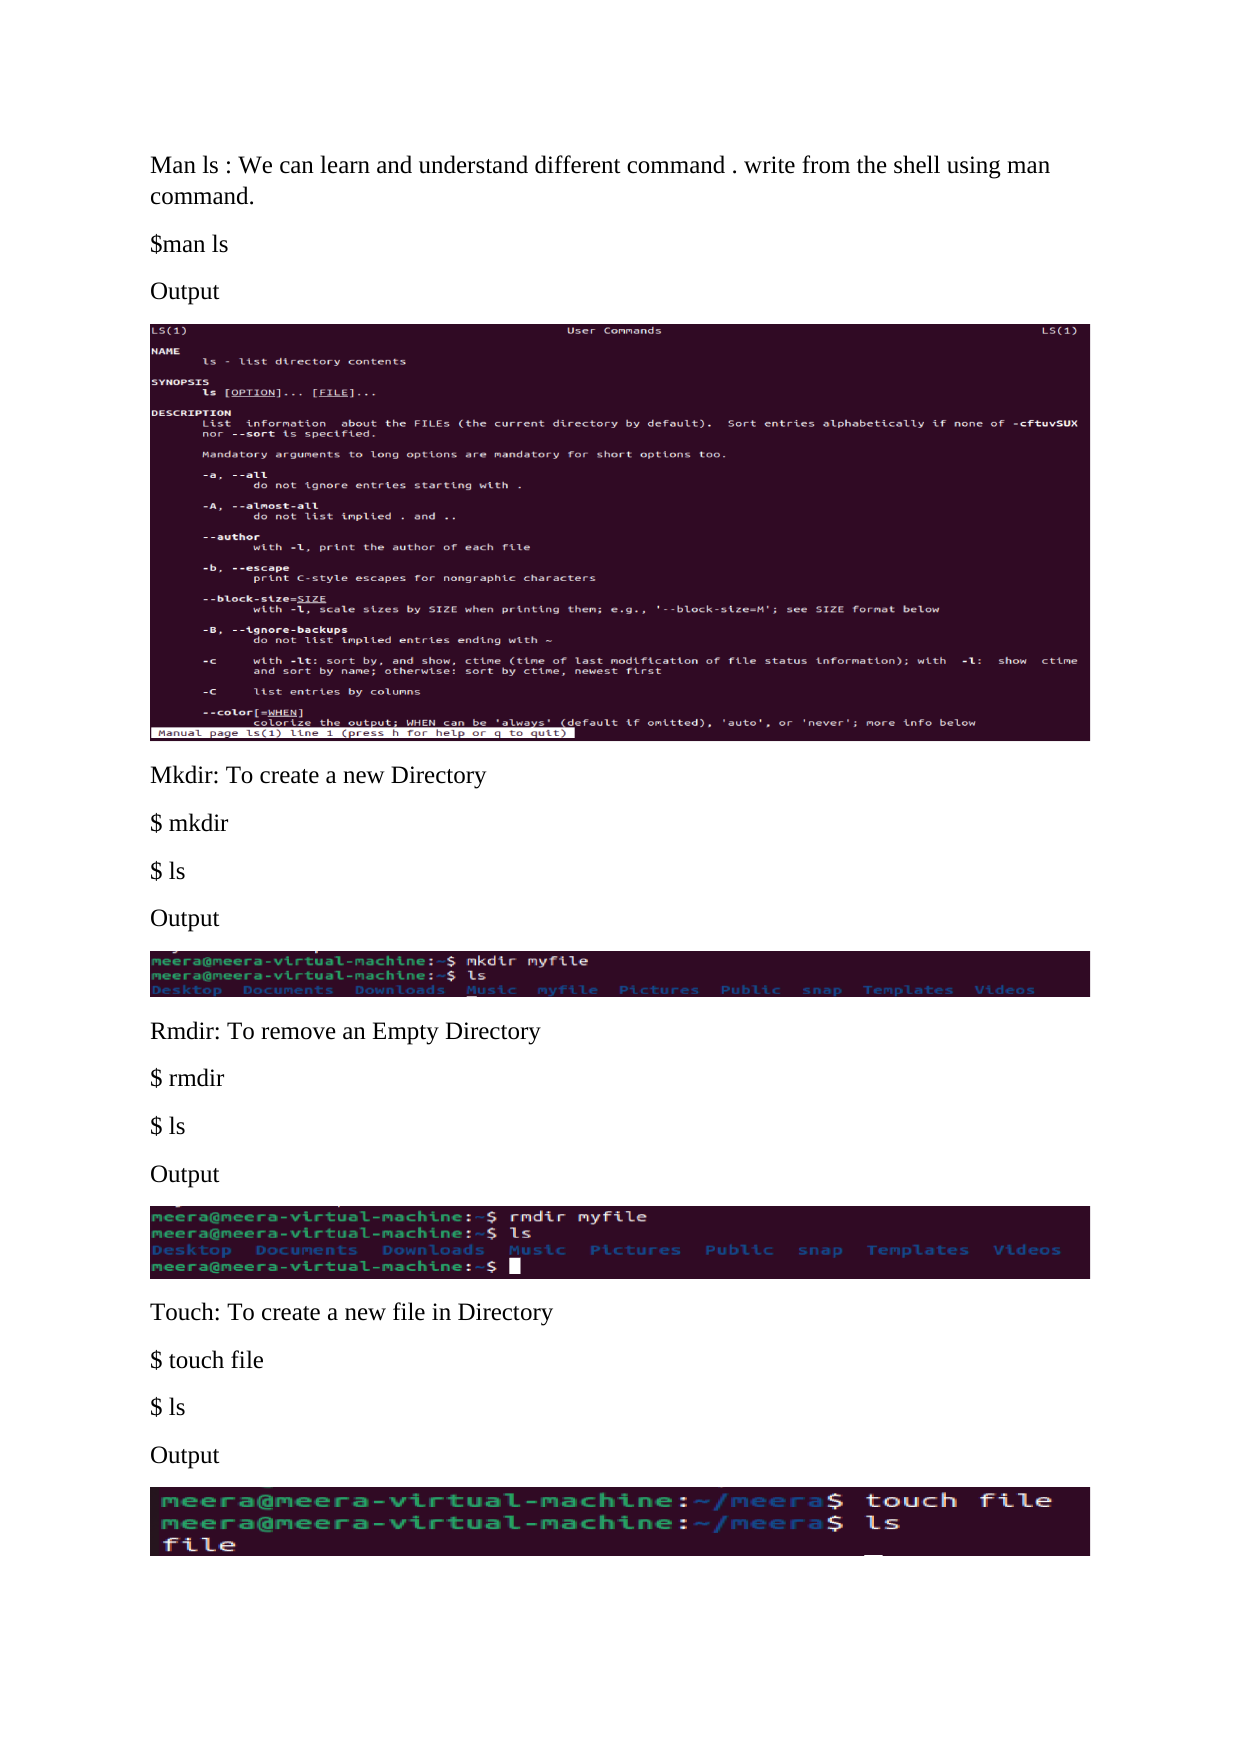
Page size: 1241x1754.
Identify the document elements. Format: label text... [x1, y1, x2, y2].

text Touch: To create a new file in Directory [150, 1297, 1090, 1326]
picture [150, 1206, 1091, 1279]
text Output [150, 1159, 1090, 1188]
text $ mkdir [150, 808, 1090, 837]
text Output [150, 1440, 1090, 1469]
text Man ls : We can learn and understand different command . write from the shell using man command. [150, 150, 1090, 210]
text Output [150, 903, 1090, 932]
text $ ls [150, 1111, 1090, 1140]
text Rmdir: To remove an Empty Directory [150, 1016, 1090, 1044]
text $ ls [150, 1392, 1090, 1421]
picture [150, 1487, 1091, 1556]
text $ ls [150, 856, 1090, 884]
text $ touch file [150, 1345, 1090, 1373]
picture [150, 324, 1091, 742]
text Mkdir: To create a new Directory [150, 760, 1090, 789]
text Output [150, 276, 1090, 305]
picture [150, 951, 1091, 997]
text $man ls [150, 229, 1090, 257]
text $ rmdir [150, 1063, 1090, 1092]
